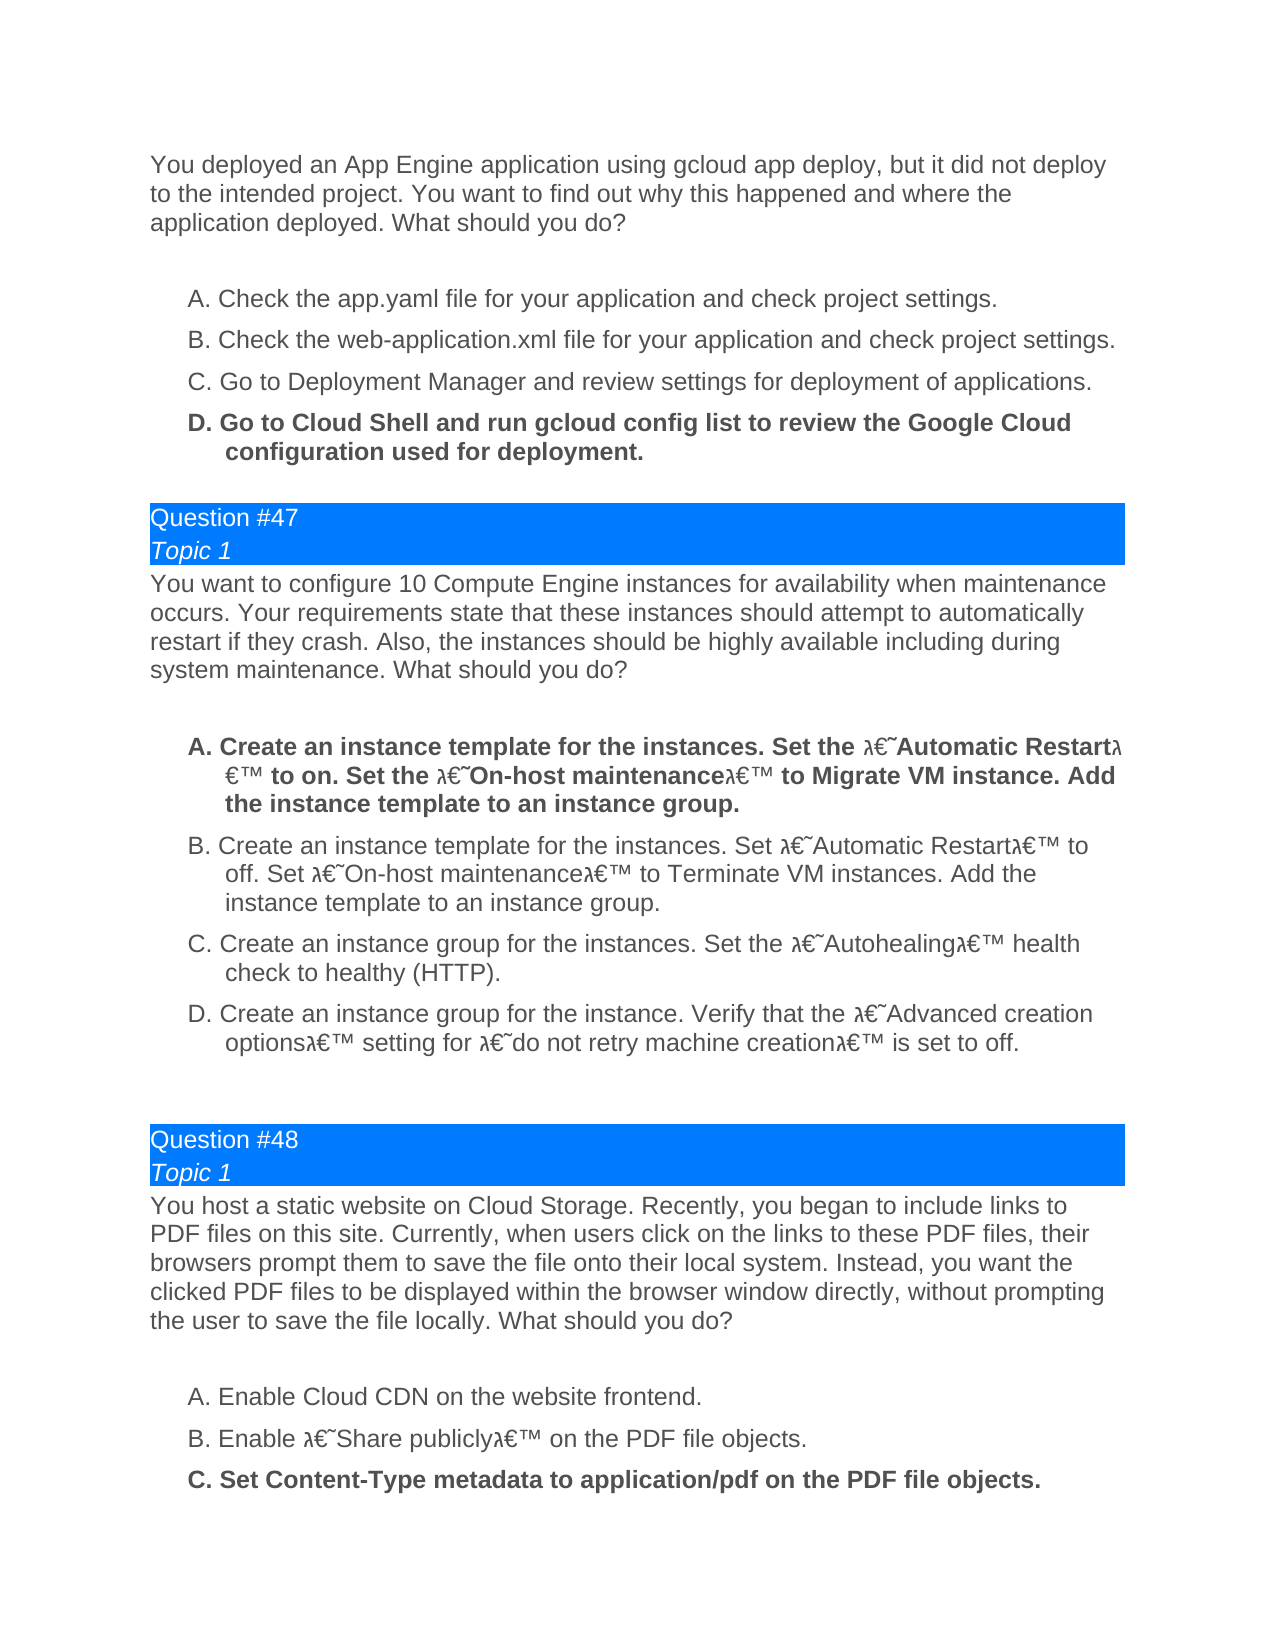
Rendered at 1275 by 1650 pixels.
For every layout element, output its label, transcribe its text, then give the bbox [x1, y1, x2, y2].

list A. Enable Cloud CDN on the website frontend. [187, 1376, 1125, 1417]
text Question #47 [150, 503, 1125, 532]
list B. Create an instance template for the instances. Set ג€˜Automatic Restartג€™ to off. Set ג€˜On-host maintenanceג€™ to Terminate VM instances. Add the instance template to an instance group. [187, 824, 1125, 923]
text Topic 1 [150, 1158, 1125, 1186]
list D. Go to Cloud Shell and run gcloud config list to review the Google Cloud configuration used for deployment. [187, 402, 1125, 472]
text Question #48 [150, 1124, 1125, 1153]
text You host a static website on Cloud Storage. Recently, you began to include links to PDF files on this site. Currently, when users click on the links to these PDF files, their browsers prompt them to save the file onto their local system. Instead, you want the clicked PDF files to be displayed within the browser window directly, without prompting the user to save the file locally. What should you do? [150, 1191, 1125, 1334]
text Topic 1 [150, 536, 1125, 565]
list C. Set Content-Type metadata to application/pdf on the PDF file objects. [187, 1458, 1125, 1500]
list C. Create an instance group for the instances. Set the ג€˜Autohealingג€™ health check to healthy (HTTP). [187, 923, 1125, 993]
text You deployed an App Engine application using gcloud app deploy, but it did not deploy to the intended project. You want to find out why this happened and where the application deployed. What should you do? [150, 150, 1125, 236]
list A. Check the app.yaml file for your application and check project settings. [187, 278, 1125, 319]
list B. Enable ג€˜Share publiclyג€™ on the PDF file objects. [187, 1417, 1125, 1458]
list D. Create an instance group for the instance. Verify that the ג€˜Advanced creation optionsג€™ setting for ג€˜do not retry machine creationג€™ is set to off. [187, 993, 1125, 1063]
text You want to configure 10 Compute Engine instances for availability when maintenance occurs. Your requirements state that these instances should attempt to automatically restart if they crash. Also, the instances should be highly available including during system maintenance. What should you do? [150, 569, 1125, 684]
list C. Go to Deployment Manager and review settings for deployment of applications. [187, 360, 1125, 402]
list A. Create an instance template for the instances. Set the ג€˜Automatic Restartג€™ to on. Set the ג€˜On-host maintenanceג€™ to Migrate VM instance. Add the instance template to an instance group. [187, 726, 1125, 824]
list B. Check the web-application.xml file for your application and check project settings. [187, 319, 1125, 360]
